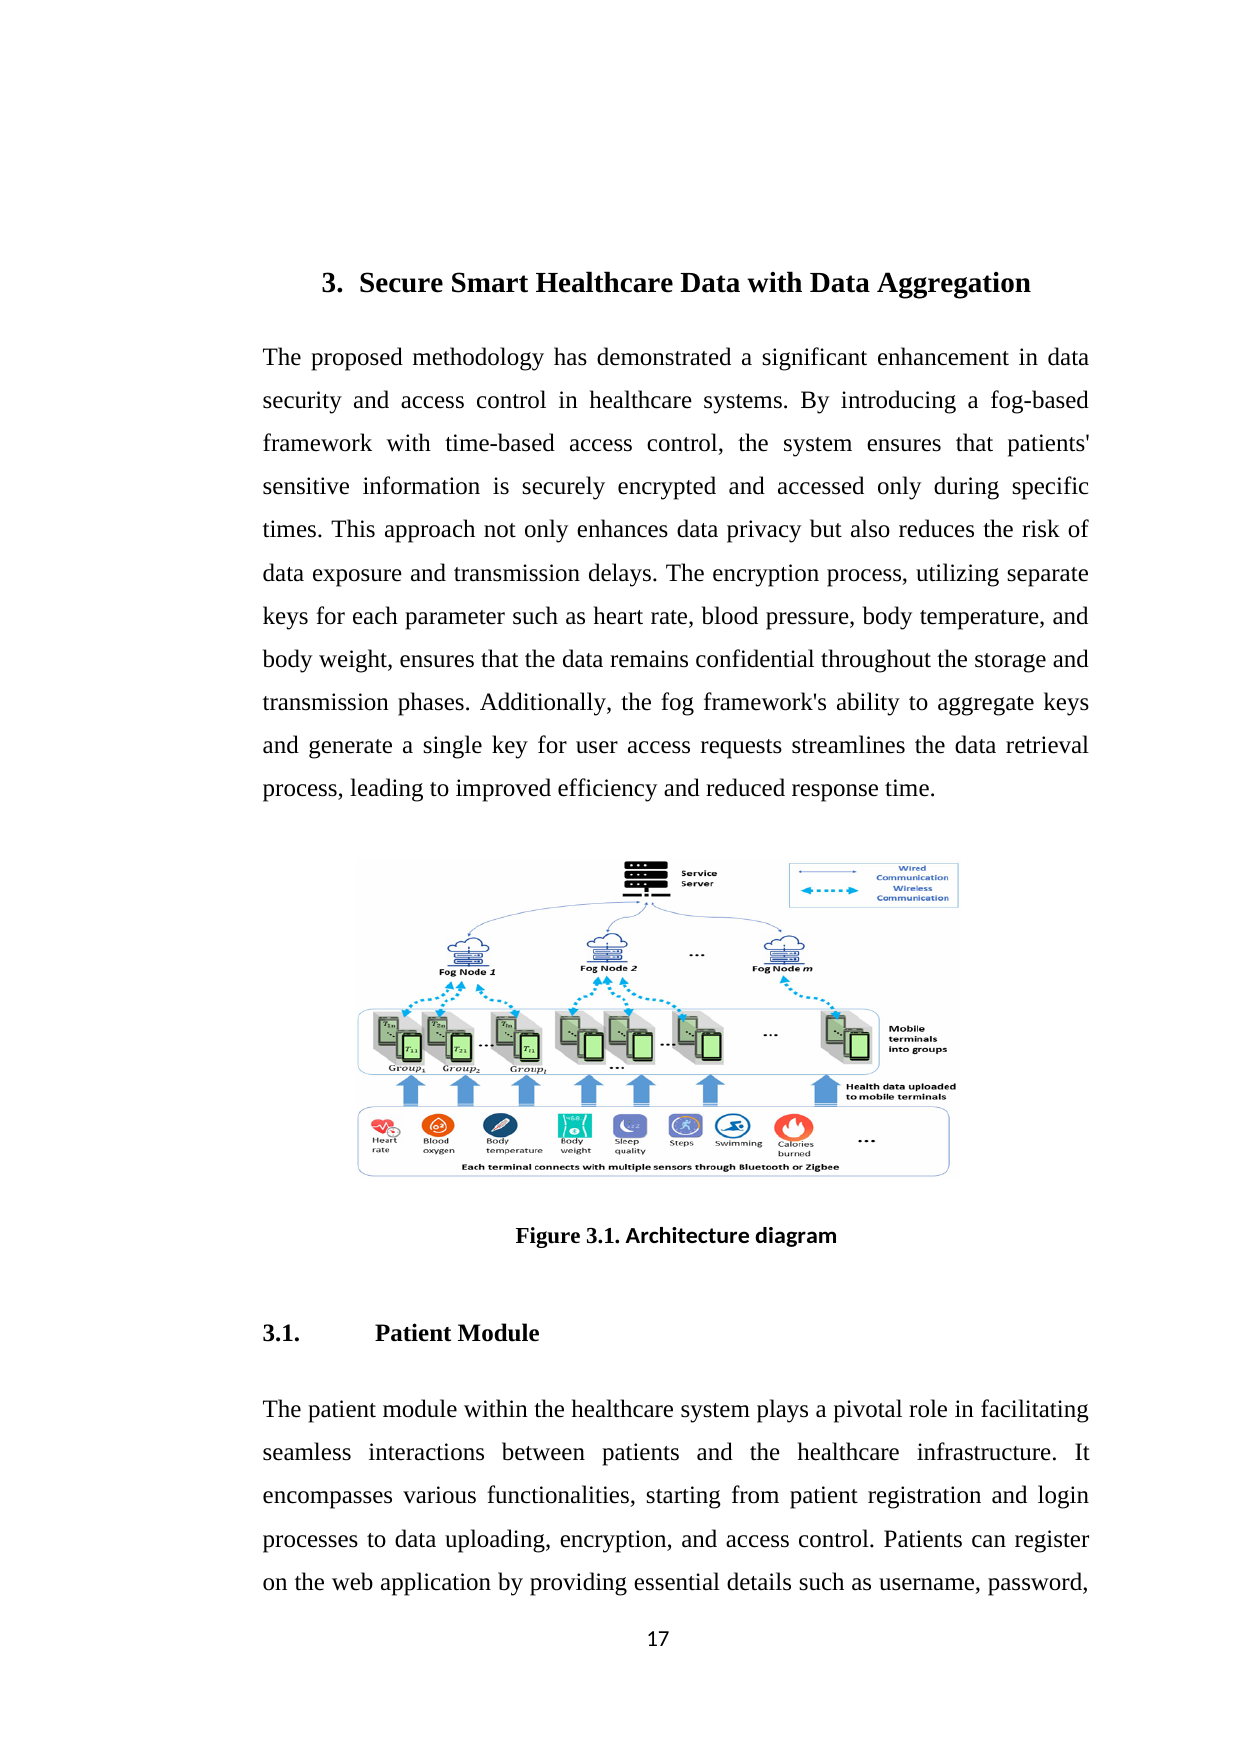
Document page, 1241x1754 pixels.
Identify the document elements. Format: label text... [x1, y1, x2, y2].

list Secure Smart Healthcare Data with Data Aggregation [262, 265, 1090, 299]
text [262, 1394, 1090, 1596]
list Patient Module [262, 1318, 1090, 1347]
picture [329, 842, 1006, 1194]
text The proposed methodology has demonstrated a significant enhancement in data security and access control in healthcare systems. By introducing a fog-based framework with time-based access control, the system ensures that patients' sensitive information is securely encrypted and accessed only during specific times. This approach not only enhances data privacy but also reduces the risk of data exposure and transmission delays. The encryption process, utilizing separate keys for each parameter such as heart rate, blood pressure, body temperature, and body weight, ensures that the data remains confidential throughout the storage and transmission phases. Additionally, the fog framework's ability to aggregate keys and generate a single key for user access requests streamlines the data retrieval process, leading to improved efficiency and reduced response time. [262, 342, 1090, 802]
